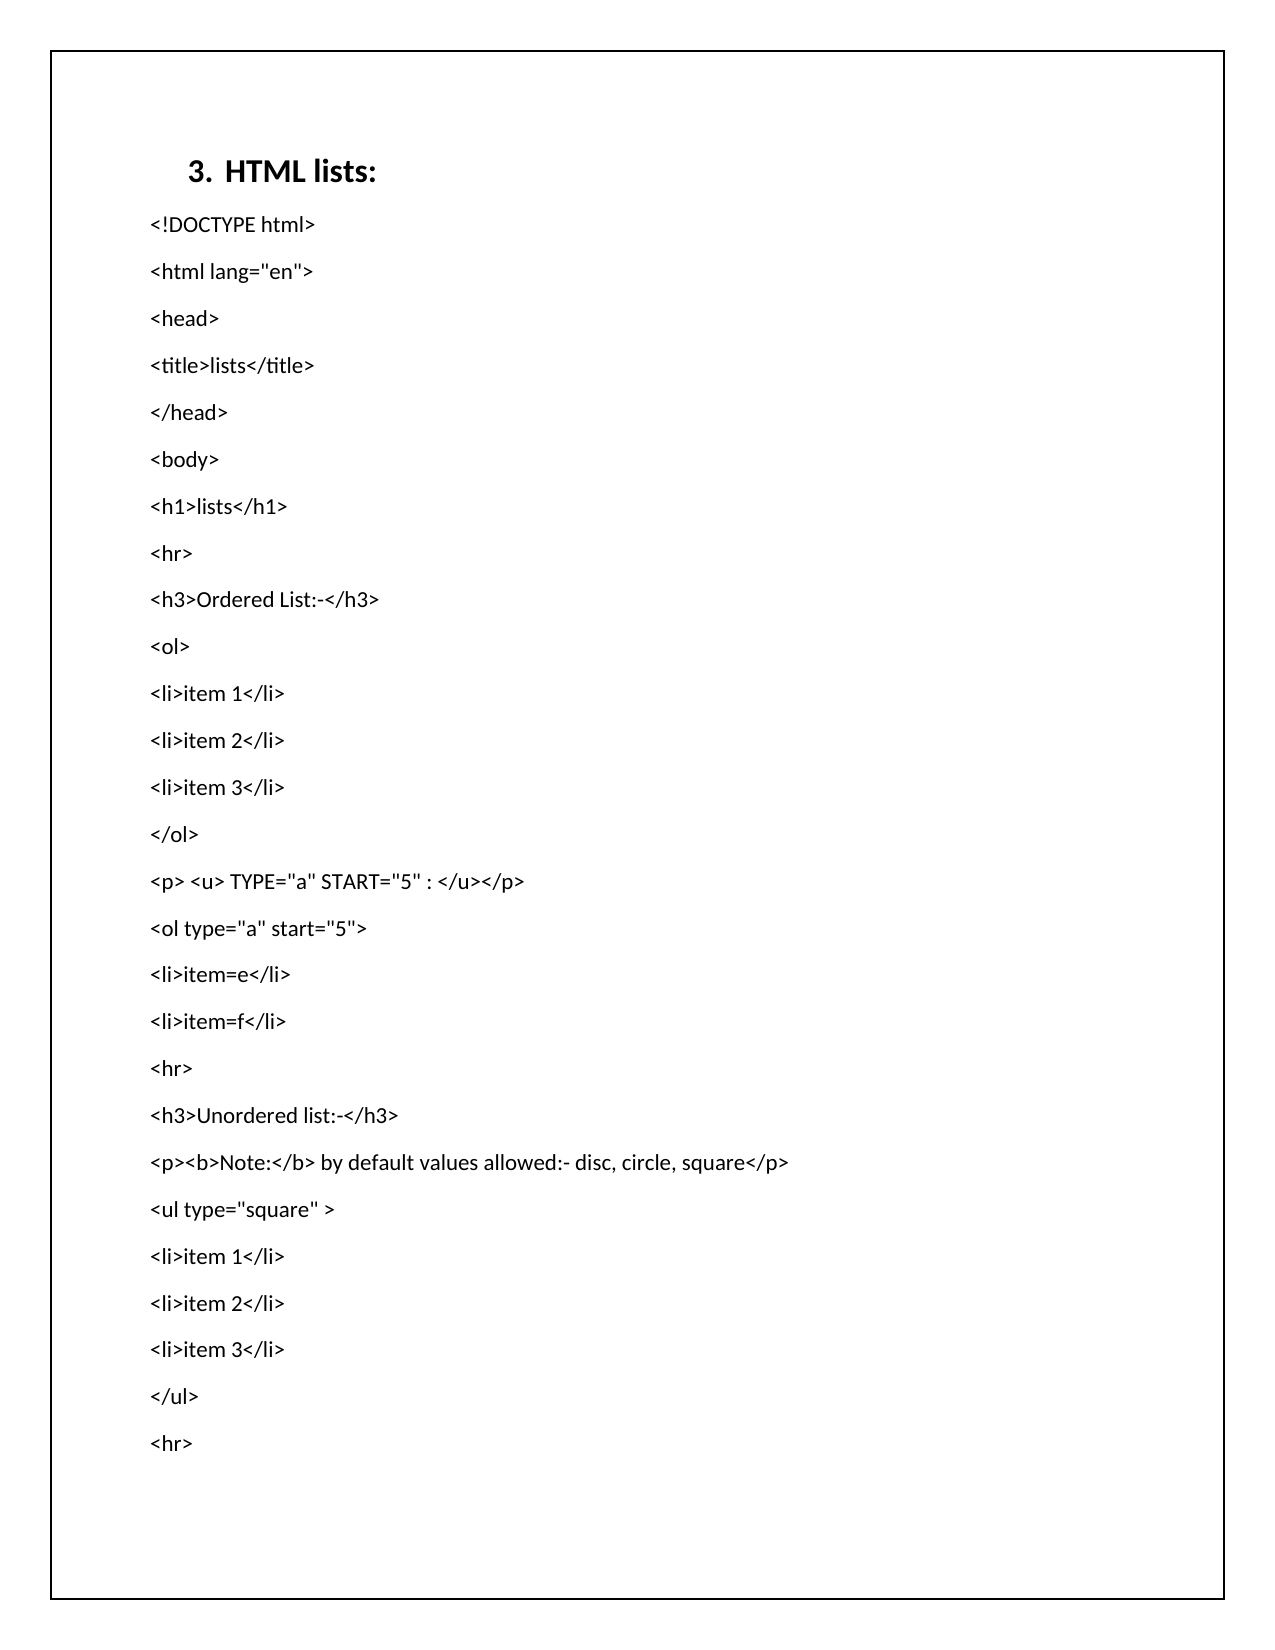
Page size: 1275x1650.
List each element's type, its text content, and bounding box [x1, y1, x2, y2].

text <!DOCTYPE html> [150, 211, 1125, 239]
text <ul type="square" > [150, 1195, 1125, 1223]
text <li>item=e</li> [150, 961, 1125, 989]
text <hr> [150, 1429, 1125, 1457]
text </head> [150, 398, 1125, 426]
text </ol> [150, 820, 1125, 848]
text <li>item 1</li> [150, 679, 1125, 707]
text <h3>Ordered List:-</h3> [150, 586, 1125, 614]
text <li>item 3</li> [150, 1336, 1125, 1364]
text <head> [150, 304, 1125, 332]
text <p><b>Note:</b> by default values allowed:- disc, circle, square</p> [150, 1148, 1125, 1176]
list HTML lists: [187, 150, 1125, 191]
text <body> [150, 445, 1125, 473]
text <li>item 1</li> [150, 1242, 1125, 1270]
text <hr> [150, 539, 1125, 567]
text <hr> [150, 1054, 1125, 1082]
text <ol> [150, 632, 1125, 661]
text <li>item 2</li> [150, 1289, 1125, 1317]
text <p> <u> TYPE="a" START="5" : </u></p> [150, 867, 1125, 895]
text <html lang="en"> [150, 257, 1125, 286]
text <li>item 3</li> [150, 773, 1125, 801]
text <li>item 2</li> [150, 726, 1125, 754]
text <h3>Unordered list:-</h3> [150, 1101, 1125, 1129]
text <li>item=f</li> [150, 1007, 1125, 1036]
text </ul> [150, 1382, 1125, 1411]
text <ol type="a" start="5"> [150, 914, 1125, 942]
text <title>lists</title> [150, 351, 1125, 379]
text <h1>lists</h1> [150, 492, 1125, 520]
